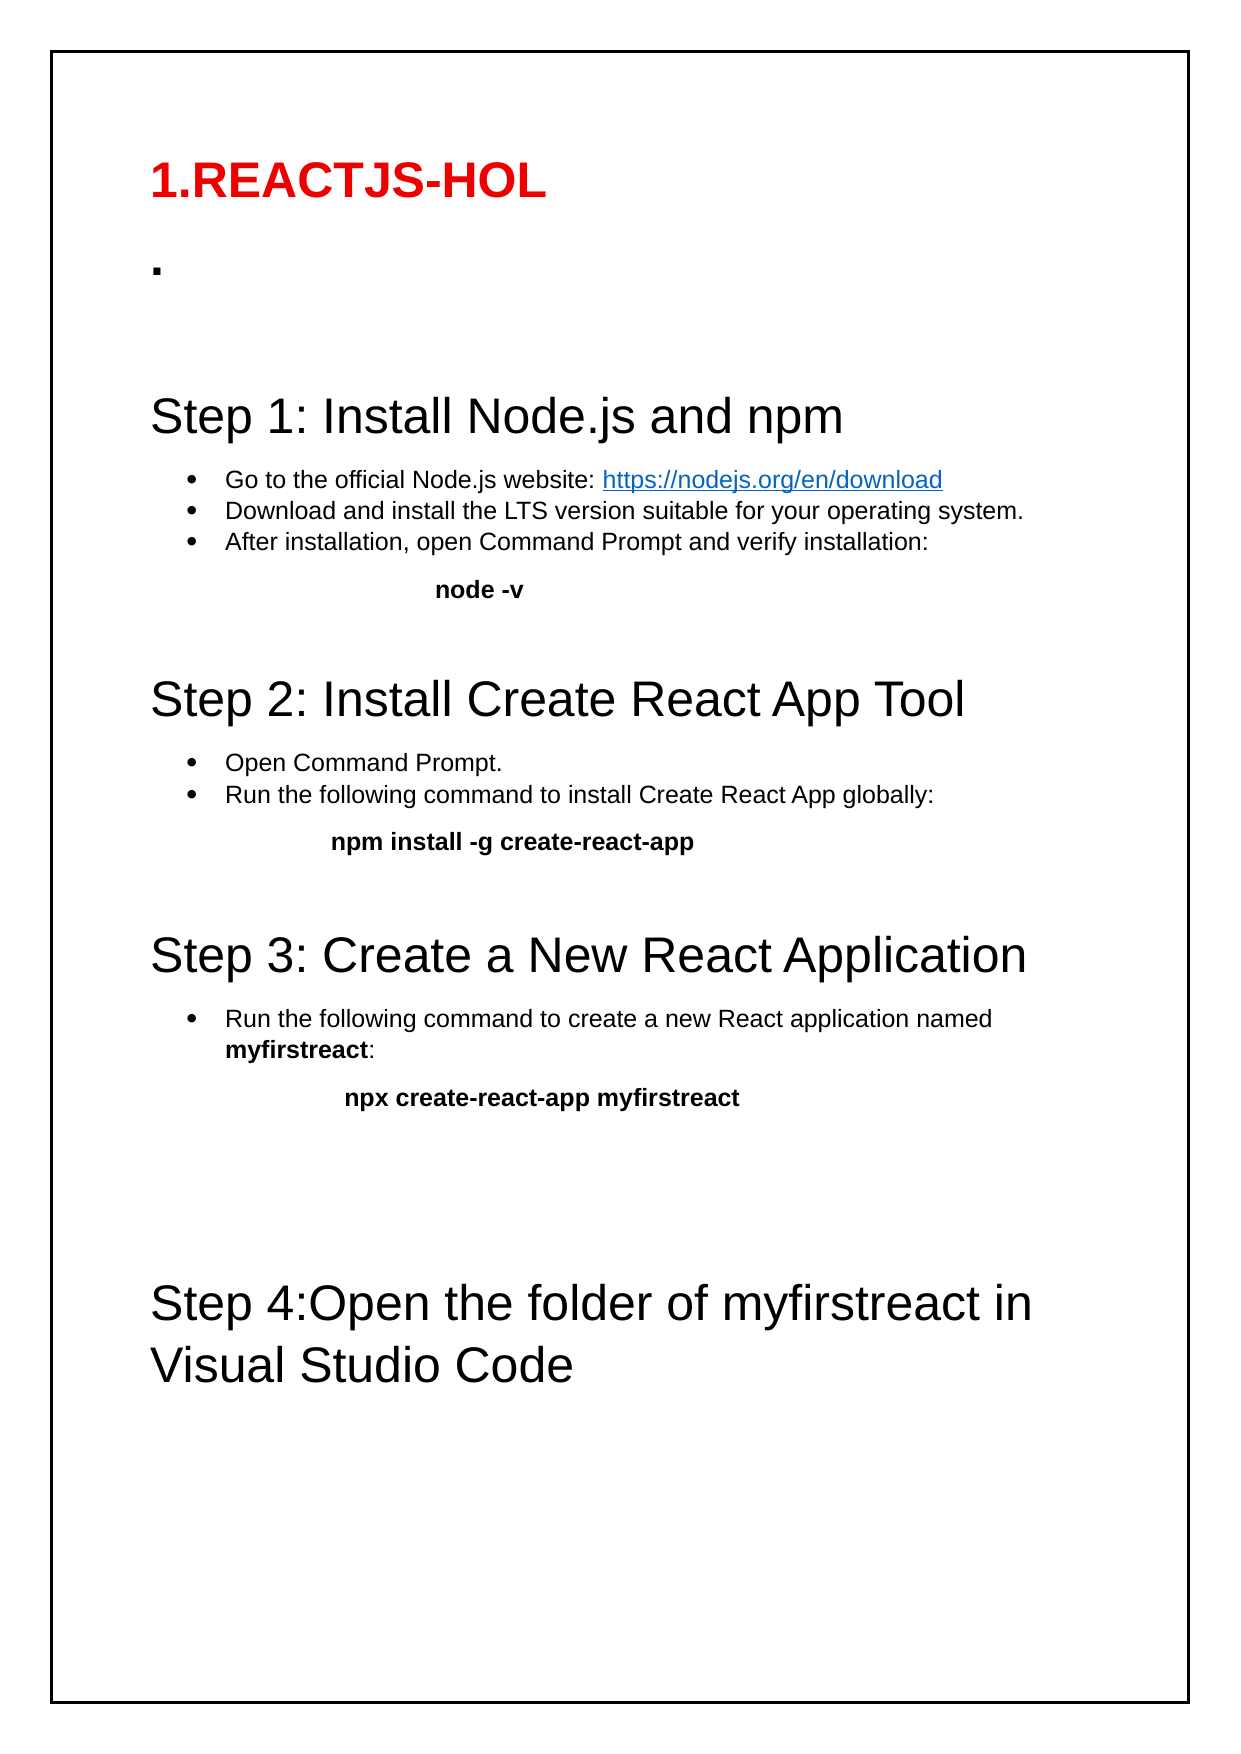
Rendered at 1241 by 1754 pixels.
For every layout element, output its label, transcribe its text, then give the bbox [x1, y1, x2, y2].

text npx create-react-app myfirstreact [150, 1083, 1090, 1111]
list Run the following command to create a new React application named myfirstreact: [187, 1004, 1090, 1064]
list After installation, open Command Prompt and verify installation: [187, 527, 1090, 556]
text node -v [150, 575, 1090, 604]
text . [150, 229, 1090, 286]
list Download and install the LTS version suitable for your operating system. [187, 496, 1090, 525]
text 1.REACTJS-HOL [150, 150, 1090, 207]
text npm install -g create-react-app [150, 827, 1090, 856]
text Step 4:Open the folder of myfirstreact in Visual Studio Code [150, 1273, 1090, 1393]
text Step 3: Create a New React Application [150, 925, 1090, 983]
text Step 1: Install Node.js and npm [150, 386, 1090, 444]
list Go to the official Node.js website: https://nodejs.org/en/download [187, 465, 1090, 494]
text Step 2: Install Create React App Tool [150, 670, 1090, 727]
list Run the following command to install Create React App globally: [187, 779, 1090, 808]
list Open Command Prompt. [187, 748, 1090, 777]
